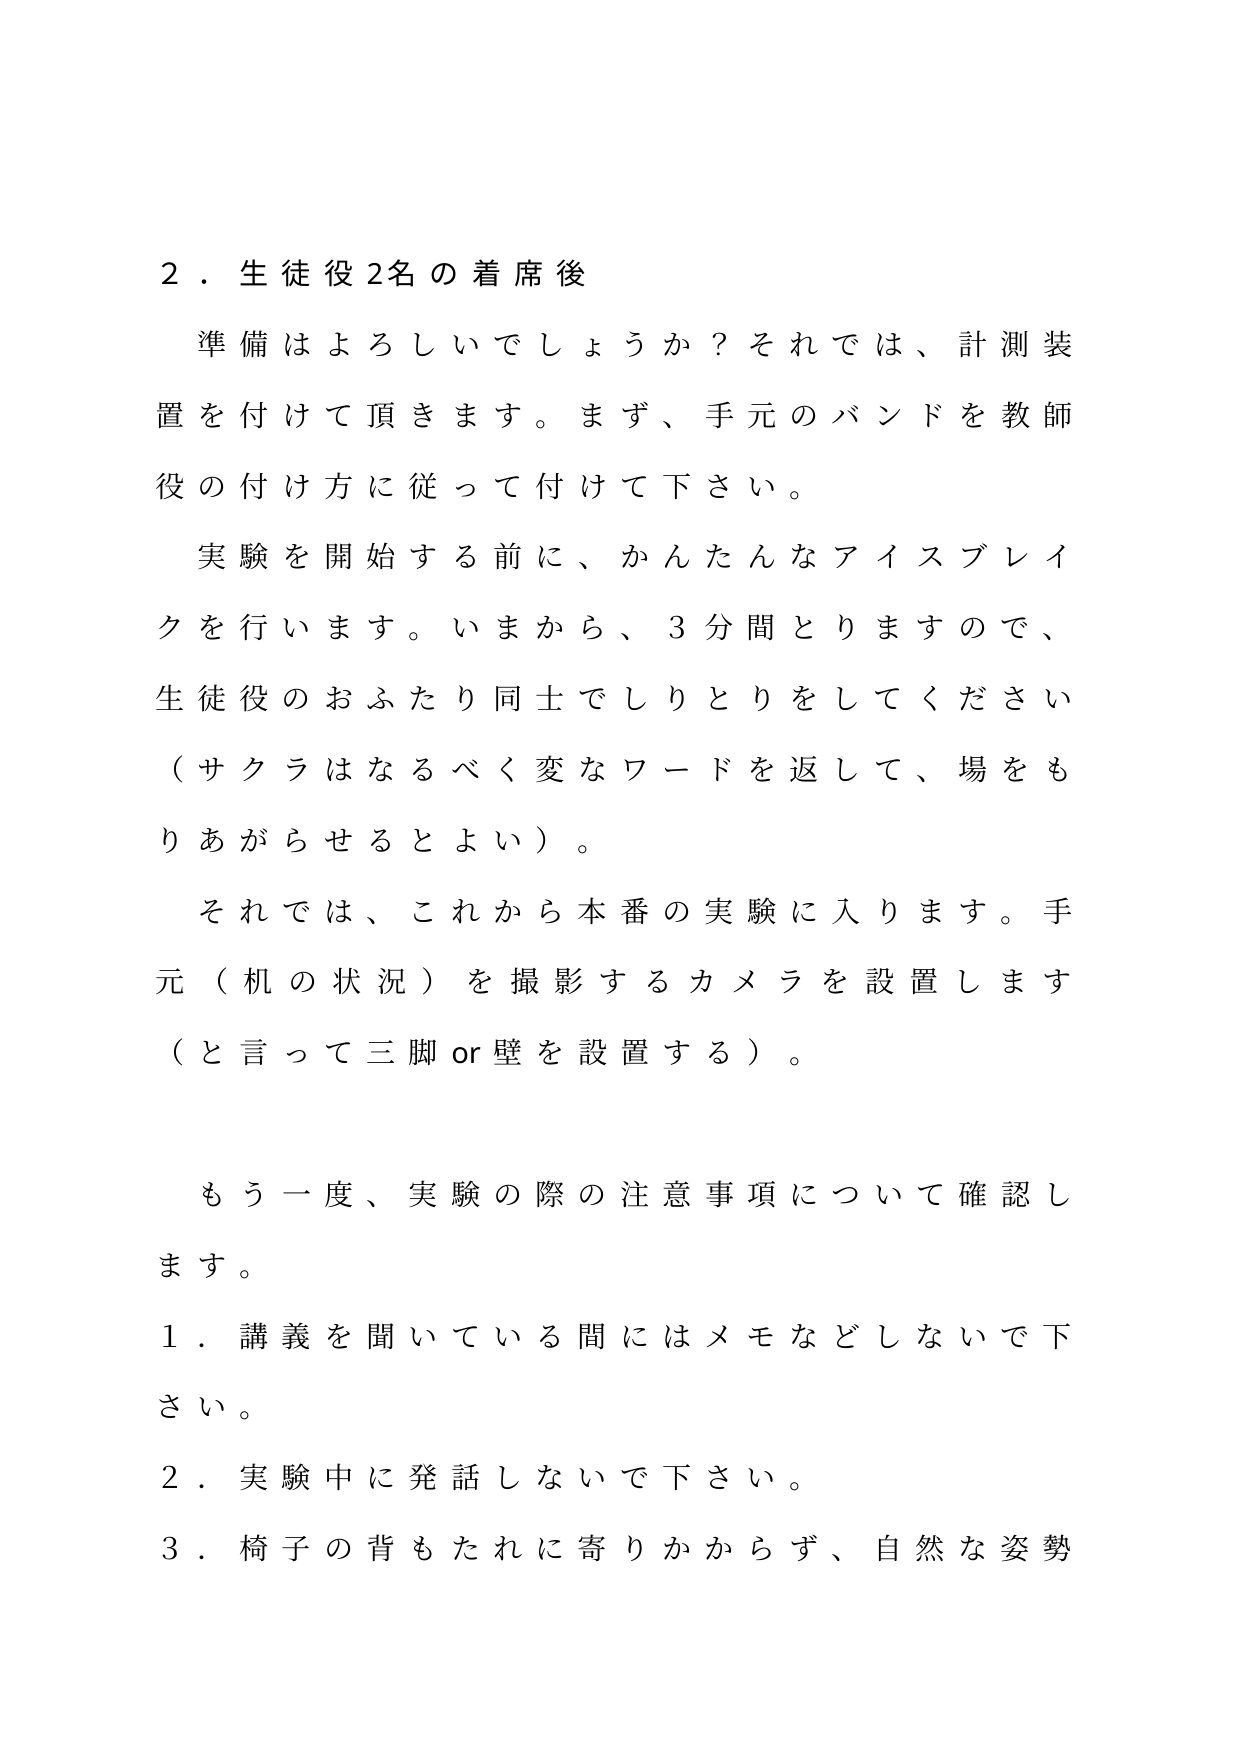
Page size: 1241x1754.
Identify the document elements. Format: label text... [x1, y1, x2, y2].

text ２．実験中に発話しないで下さい。 [155, 1441, 1085, 1512]
text 実験を開始する前に、かんたんなアイスブレイクを行います。いまから、３分間とりますので、生徒役のおふたり同士でしりとりをしてください（サクラはなるべく変なワードを返して、場をもりあがらせるとよい）。 [155, 520, 1085, 874]
text ２．生徒役2名の着席後 [155, 237, 1085, 307]
text 準備はよろしいでしょうか？それでは、計測装置を付けて頂きます。まず、手元のバンドを教師役の付け方に従って付けて下さい。 [155, 307, 1085, 520]
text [155, 1512, 1085, 1582]
text １．講義を聞いている間にはメモなどしないで下さい。 [155, 1299, 1085, 1441]
text もう一度、実験の際の注意事項について確認します。 [155, 1157, 1085, 1299]
text それでは、これから本番の実験に入ります。手元（机の状況）を撮影するカメラを設置します（と言って三脚or壁を設置する）。 [155, 874, 1085, 1087]
